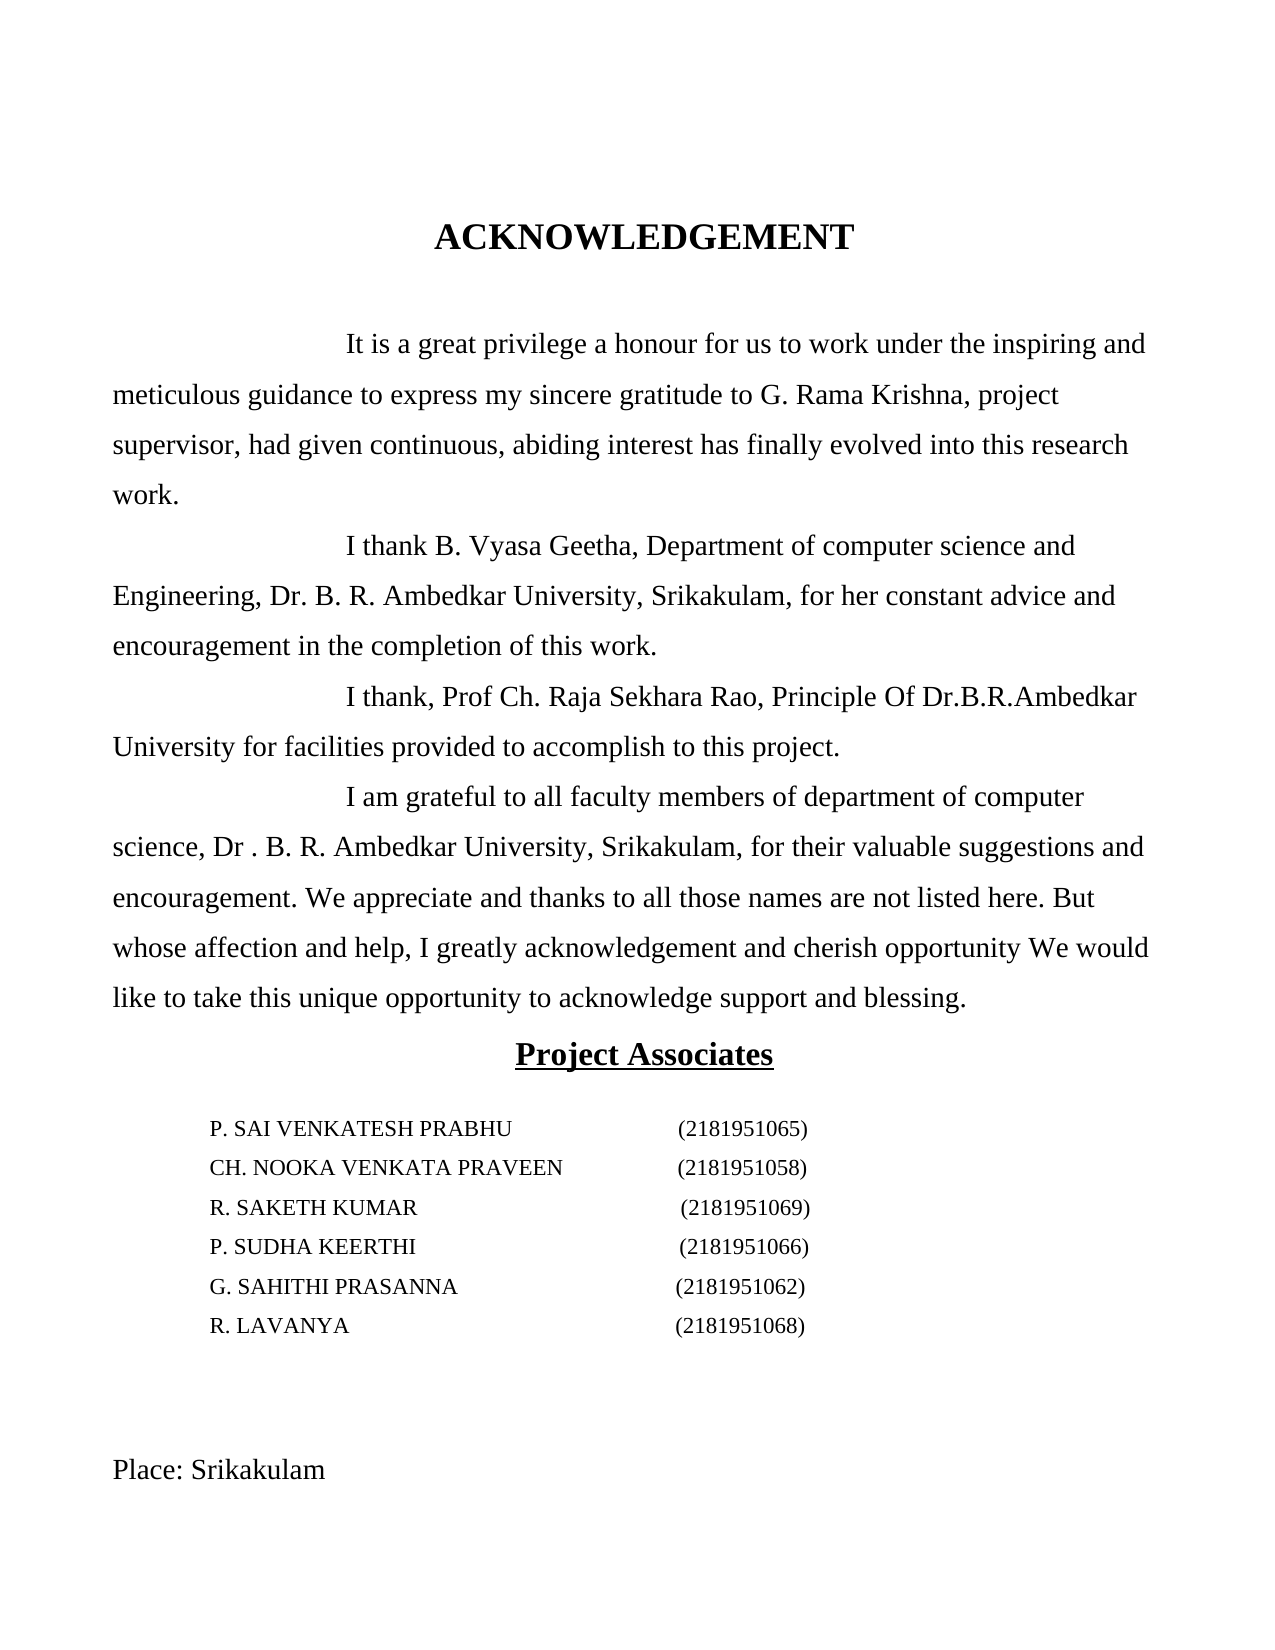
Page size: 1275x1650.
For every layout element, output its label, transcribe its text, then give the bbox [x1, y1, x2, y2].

text G. SAHITHI PRASANNA (2181951062) [112, 1273, 1176, 1299]
text P. SUDHA KEERTHI (2181951066) [112, 1233, 1176, 1260]
text I am grateful to all faculty members of department of computer science, Dr . B. R. Ambedkar University, Srikakulam, for their valuable suggestions and encouragement. We appreciate and thanks to all those names are not listed here. But whose affection and help, I greatly acknowledgement and cherish opportunity We would like to take this unique opportunity to acknowledge support and blessing. [112, 779, 1176, 1014]
text R. LAVANYA (2181951068) [112, 1312, 1176, 1339]
text P. SAI VENKATESH PRABHU (2181951065) [112, 1115, 1176, 1141]
text ACKNOWLEDGEMENT [112, 214, 1176, 257]
text I thank, Prof Ch. Raja Sekhara Rao, Principle Of Dr.B.R.Ambedkar University for facilities provided to accomplish to this project. [112, 679, 1176, 762]
text I thank B. Vyasa Geetha, Department of computer science and Engineering, Dr. B. R. Ambedkar University, Srikakulam, for her constant advice and encouragement in the completion of this work. [112, 528, 1176, 662]
text Project Associates [112, 1034, 1176, 1073]
text R. SAKETH KUMAR (2181951069) [112, 1194, 1176, 1220]
text Place: Srikakulam [112, 1452, 1176, 1486]
text CH. NOOKA VENKATA PRAVEEN (2181951058) [112, 1154, 1176, 1181]
text It is a great privilege a honour for us to work under the inspiring and meticulous guidance to express my sincere gratitude to G. Rama Krishna, project supervisor, had given continuous, abiding interest has finally evolved into this research work. [112, 326, 1176, 511]
